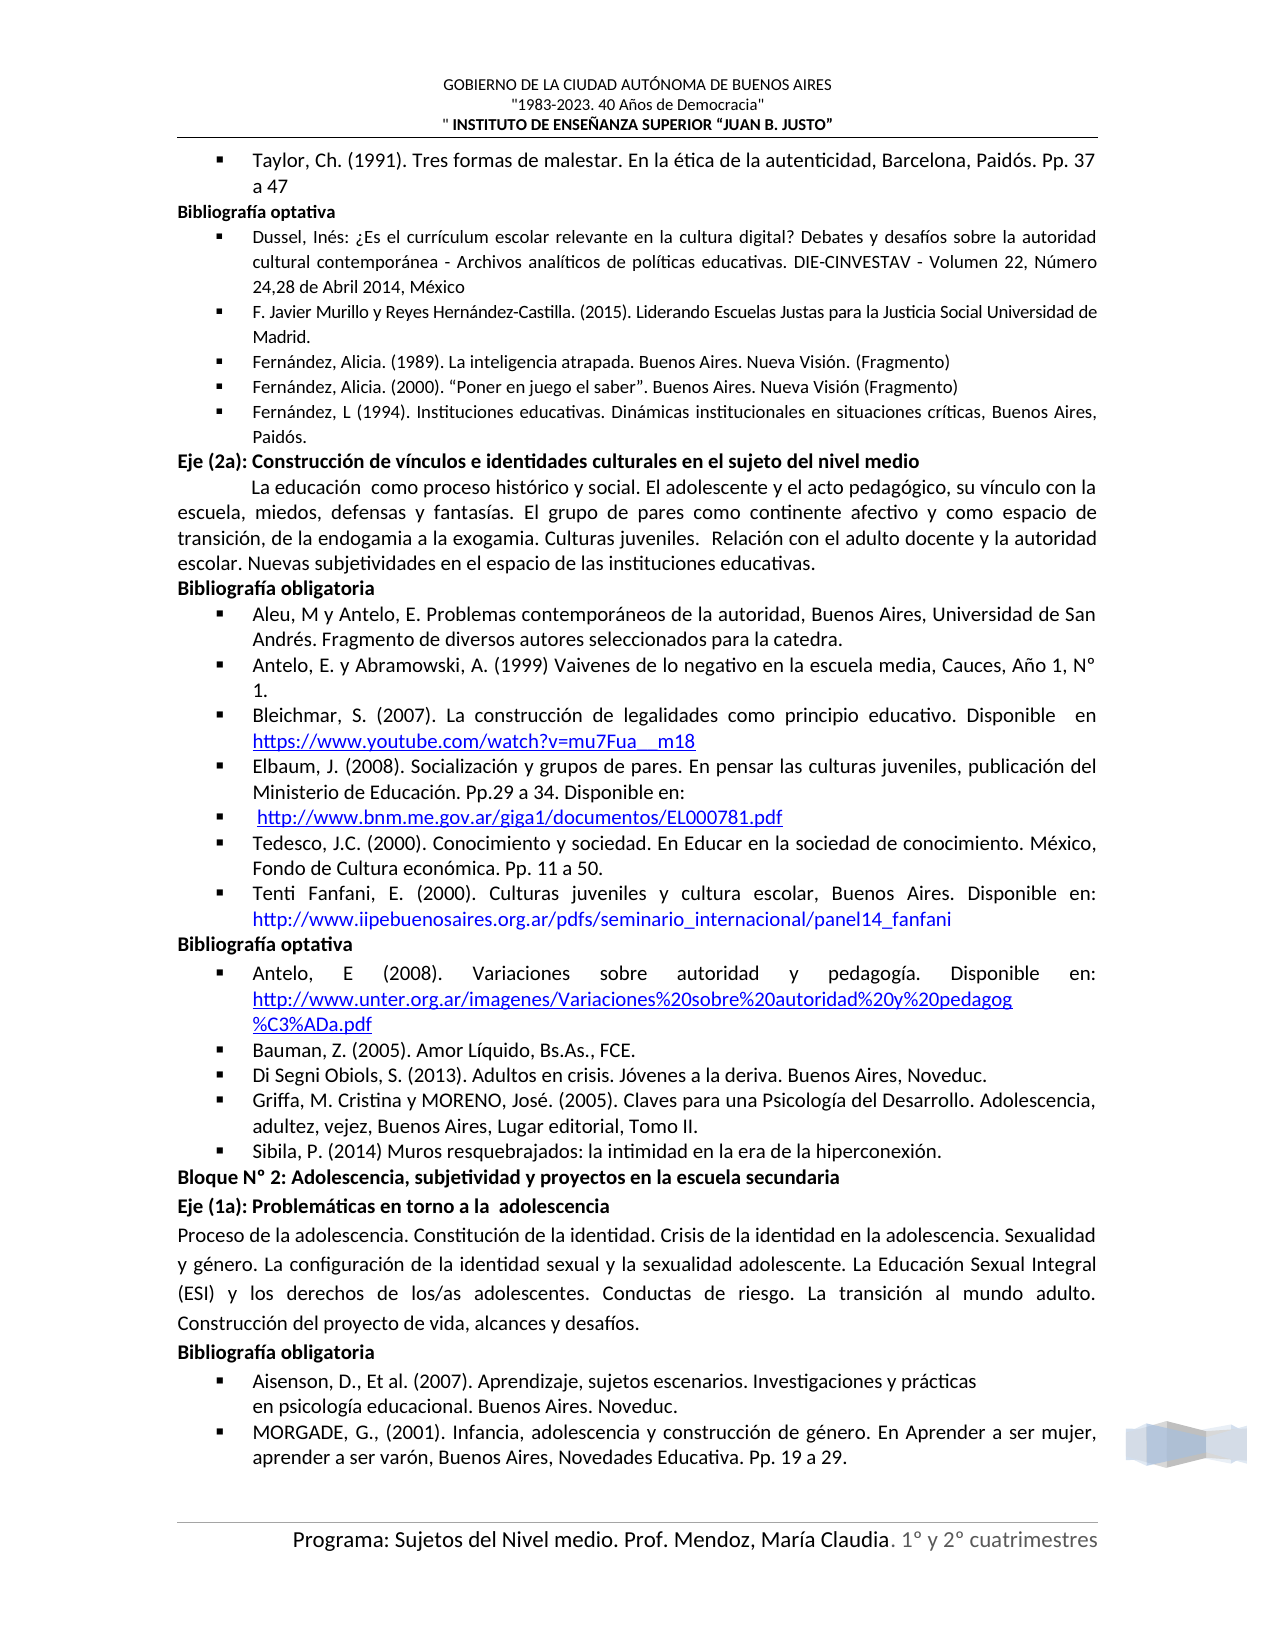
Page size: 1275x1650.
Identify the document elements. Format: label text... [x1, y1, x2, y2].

list Griffa, M. Cristina y MORENO, José. (2005). Claves para una Psicología del Desarrollo. Adolescencia, adultez, vejez, Buenos Aires, Lugar editorial, Tomo II. [215, 1088, 1098, 1138]
list F. Javier Murillo y Reyes Hernández-Castilla. (2015). Liderando Escuelas Justas para la Justicia Social Universidad de Madrid. [215, 298, 1098, 348]
list Tedesco, J.C. (2000). Conocimiento y sociedad. En Educar en la sociedad de conocimiento. México, Fondo de Cultura económica. Pp. 11 a 50. [215, 830, 1098, 881]
list Fernández, Alicia. (1989). La inteligencia atrapada. Buenos Aires. Nueva Visión. (Fragmento) [215, 348, 1098, 373]
list Fernández, Alicia. (2000). “Poner en juego el saber”. Buenos Aires. Nueva Visión (Fragmento) [215, 373, 1098, 398]
list Antelo, E (2008). Variaciones sobre autoridad y pedagogía. Disponible en: http://www.unter.org.ar/imagenes/Variaciones%20sobre%20autoridad%20y%20pedagog%C3%ADa.pdf [215, 961, 1098, 1037]
list MORGADE, G., (2001). Infancia, adolescencia y construcción de género. En Aprender a ser mujer, aprender a ser varón, Buenos Aires, Novedades Educativa. Pp. 19 a 29. [215, 1419, 1098, 1470]
text La educación como proceso histórico y social. El adolescente y el acto pedagógico, su vínculo con la escuela, miedos, defensas y fantasías. El grupo de pares como continente afectivo y como espacio de transición, de la endogamia a la exogamia. Culturas juveniles. Relación con el adulto docente y la autoridad escolar. Nuevas subjetividades en el espacio de las instituciones educativas. [177, 474, 1098, 576]
list Sibila, P. (2014) Muros resquebrajados: la intimidad en la era de la hiperconexión. [215, 1138, 1098, 1164]
list Aisenson, D., Et al. (2007). Aprendizaje, sujetos escenarios. Investigaciones y prácticas [215, 1368, 1137, 1393]
list Antelo, E. y Abramowski, A. (1999) Vaivenes de lo negativo en la escuela media, Cauces, Año 1, Nº 1. [215, 652, 1098, 703]
text Bibliografía obligatoria [177, 576, 1098, 601]
list Elbaum, J. (2008). Socialización y grupos de pares. En pensar las culturas juveniles, publicación del Ministerio de Educación. Pp.29 a 34. Disponible en: [215, 753, 1098, 804]
list Bleichmar, S. (2007). La construcción de legalidades como principio educativo. Disponible en https://www.youtube.com/watch?v=mu7Fua__m18 [215, 703, 1098, 753]
list Dussel, Inés: ¿Es el currículum escolar relevante en la cultura digital? Debates y desafíos sobre la autoridad cultural contemporánea - Archivos analíticos de políticas educativas. DIE-CINVESTAV - Volumen 22, Número 24,28 de Abril 2014, México [215, 223, 1098, 298]
text Proceso de la adolescencia. Constitución de la identidad. Crisis de la identidad en la adolescencia. Sexualidad y género. La configuración de la identidad sexual y la sexualidad adolescente. La Educación Sexual Integral (ESI) y los derechos de los/as adolescentes. Conductas de riesgo. La transición al mundo adulto. Construcción del proyecto de vida, alcances y desafíos. [177, 1222, 1098, 1335]
list Tenti Fanfani, E. (2000). Culturas juveniles y cultura escolar, Buenos Aires. Disponible en: http://www.iipebuenosaires.org.ar/pdfs/seminario_internacional/panel14_fanfani [215, 881, 1098, 931]
text Eje (2a): Construcción de vínculos e identidades culturales en el sujeto del nivel medio [177, 448, 1098, 474]
list http://www.bnm.me.gov.ar/giga1/documentos/EL000781.pdf [215, 804, 1098, 830]
list Aleu, M y Antelo, E. Problemas contemporáneos de la autoridad, Buenos Aires, Universidad de San Andrés. Fragmento de diversos autores seleccionados para la catedra. [215, 601, 1098, 652]
text Bibliografía optativa [177, 931, 1098, 957]
list Di Segni Obiols, S. (2013). Adultos en crisis. Jóvenes a la deriva. Buenos Aires, Noveduc. [215, 1062, 1098, 1088]
text Eje (1a): Problemáticas en torno a la adolescencia [177, 1193, 1098, 1218]
list Taylor, Ch. (1991). Tres formas de malestar. En la ética de la autenticidad, Barcelona, Paidós. Pp. 37 a 47 [215, 148, 1098, 198]
list Bauman, Z. (2005). Amor Líquido, Bs.As., FCE. [215, 1037, 1098, 1062]
list Fernández, L (1994). Instituciones educativas. Dinámicas institucionales en situaciones críticas, Buenos Aires, Paidós. [215, 398, 1098, 448]
text Bloque Nº 2: Adolescencia, subjetividad y proyectos en la escuela secundaria [177, 1164, 1098, 1189]
text en psicología educacional. Buenos Aires. Noveduc. [252, 1393, 1137, 1419]
text Bibliografía optativa [177, 198, 1098, 223]
text Bibliografía obligatoria [177, 1339, 1098, 1364]
